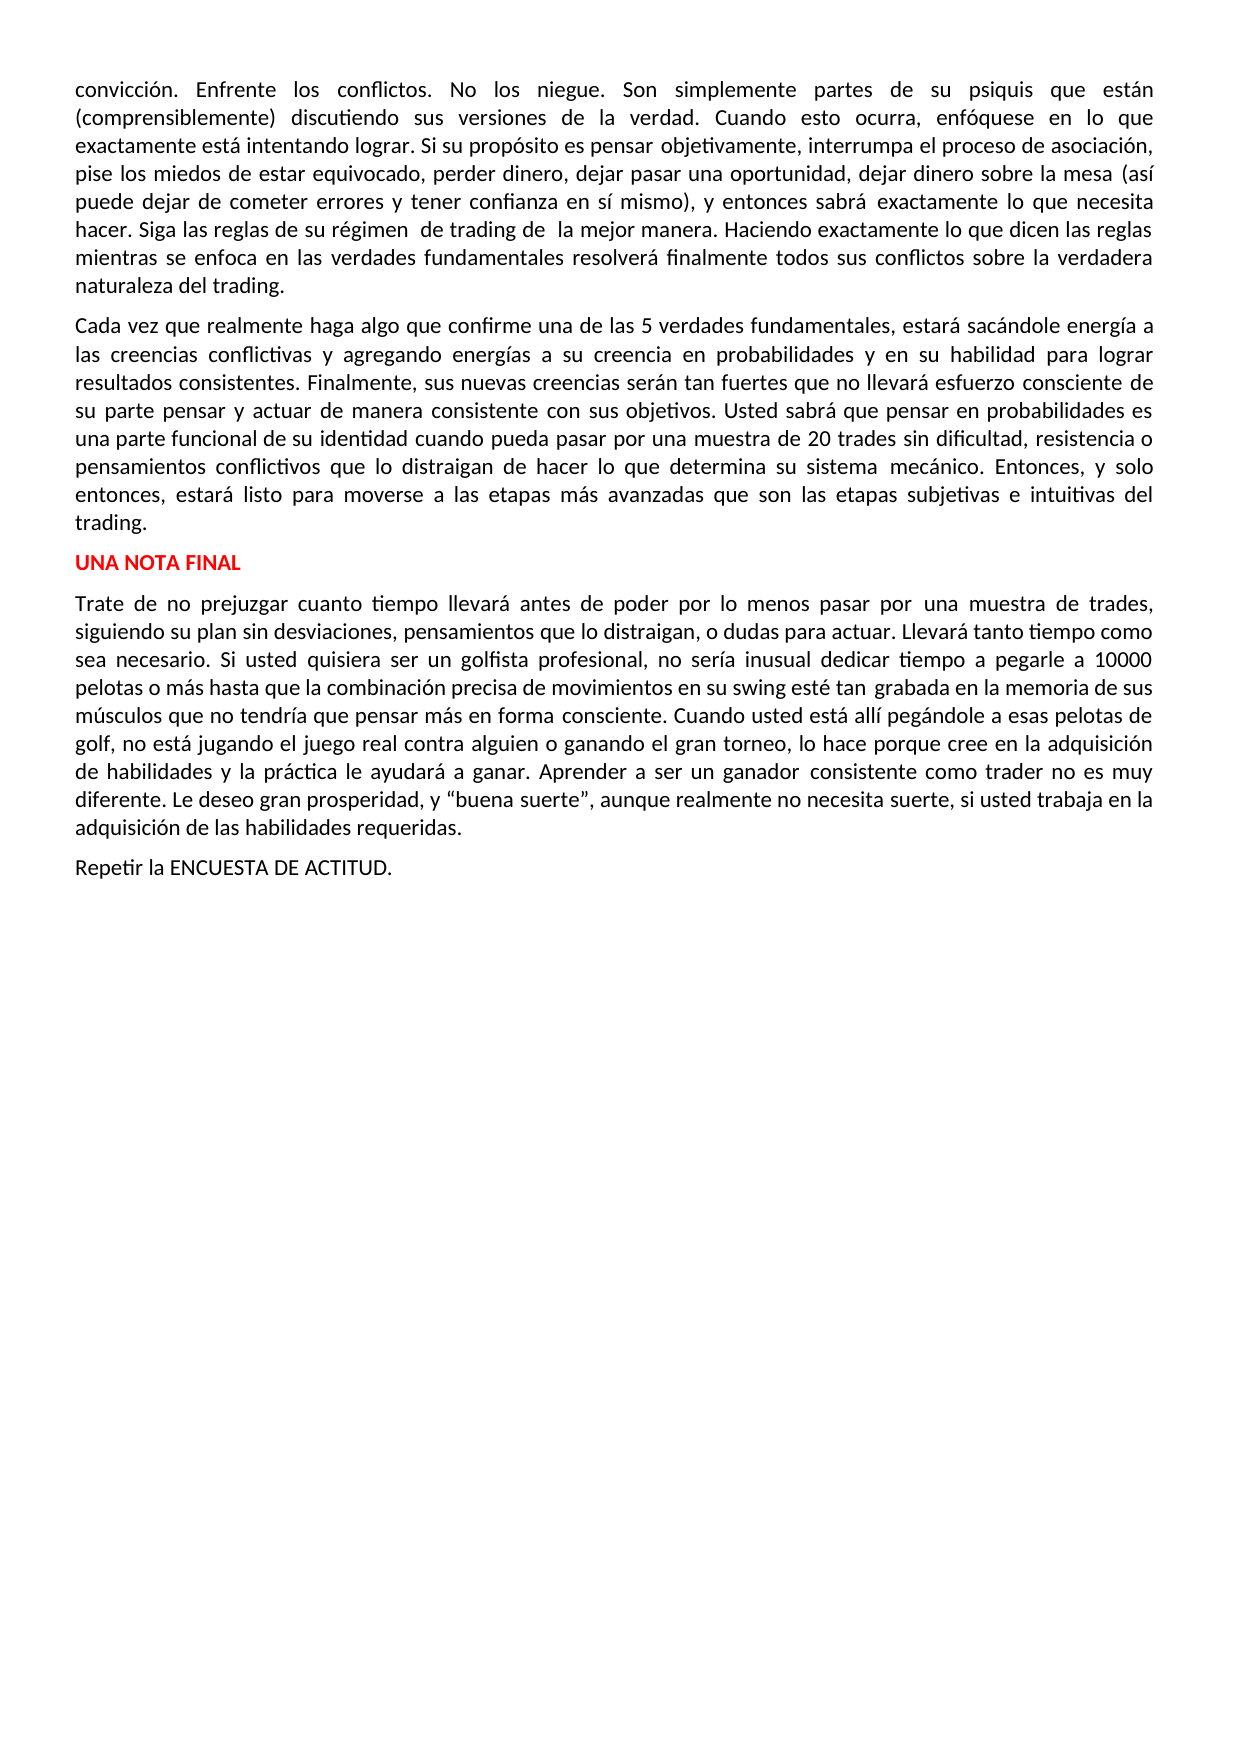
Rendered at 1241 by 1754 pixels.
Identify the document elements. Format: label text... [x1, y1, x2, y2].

text UNA NOTA FINAL [75, 548, 1165, 576]
text Cada vez que realmente haga algo que confirme una de las 5 verdades fundamentales, estará sacándole energía a las creencias conflictivas y agregando energías a su creencia en probabilidades y en su habilidad para lograr resultados consistentes. Finalmente, sus nuevas creencias serán tan fuertes que no llevará esfuerzo consciente de su parte pensar y actuar de manera consistente con sus objetivos. Usted sabrá que pensar en probabilidades es una parte funcional de su identidad cuando pueda pasar por una muestra de 20 trades sin dificultad, resistencia o pensamientos conflictivos que lo distraigan de hacer lo que determina su sistema mecánico. Entonces, y solo entonces, estará listo para moverse a las etapas más avanzadas que son las etapas subjetivas e intuitivas del trading. [75, 312, 1154, 536]
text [75, 75, 1154, 299]
text Repetir la ENCUESTA DE ACTITUD. [75, 853, 1165, 882]
text Trate de no prejuzgar cuanto tiempo llevará antes de poder por lo menos pasar por una muestra de trades, siguiendo su plan sin desviaciones, pensamientos que lo distraigan, o dudas para actuar. Llevará tanto tiempo como sea necesario. Si usted quisiera ser un golfista profesional, no sería inusual dedicar tiempo a pegarle a 10000 pelotas o más hasta que la combinación precisa de movimientos en su swing esté tan grabada en la memoria de sus músculos que no tendría que pensar más en forma consciente. Cuando usted está allí pegándole a esas pelotas de golf, no está jugando el juego real contra alguien o ganando el gran torneo, lo hace porque cree en la adquisición de habilidades y la práctica le ayudará a ganar. Aprender a ser un ganador consistente como trader no es muy diferente. Le deseo gran prosperidad, y “buena suerte”, aunque realmente no necesita suerte, si usted trabaja en la adquisición de las habilidades requeridas. [75, 589, 1154, 841]
